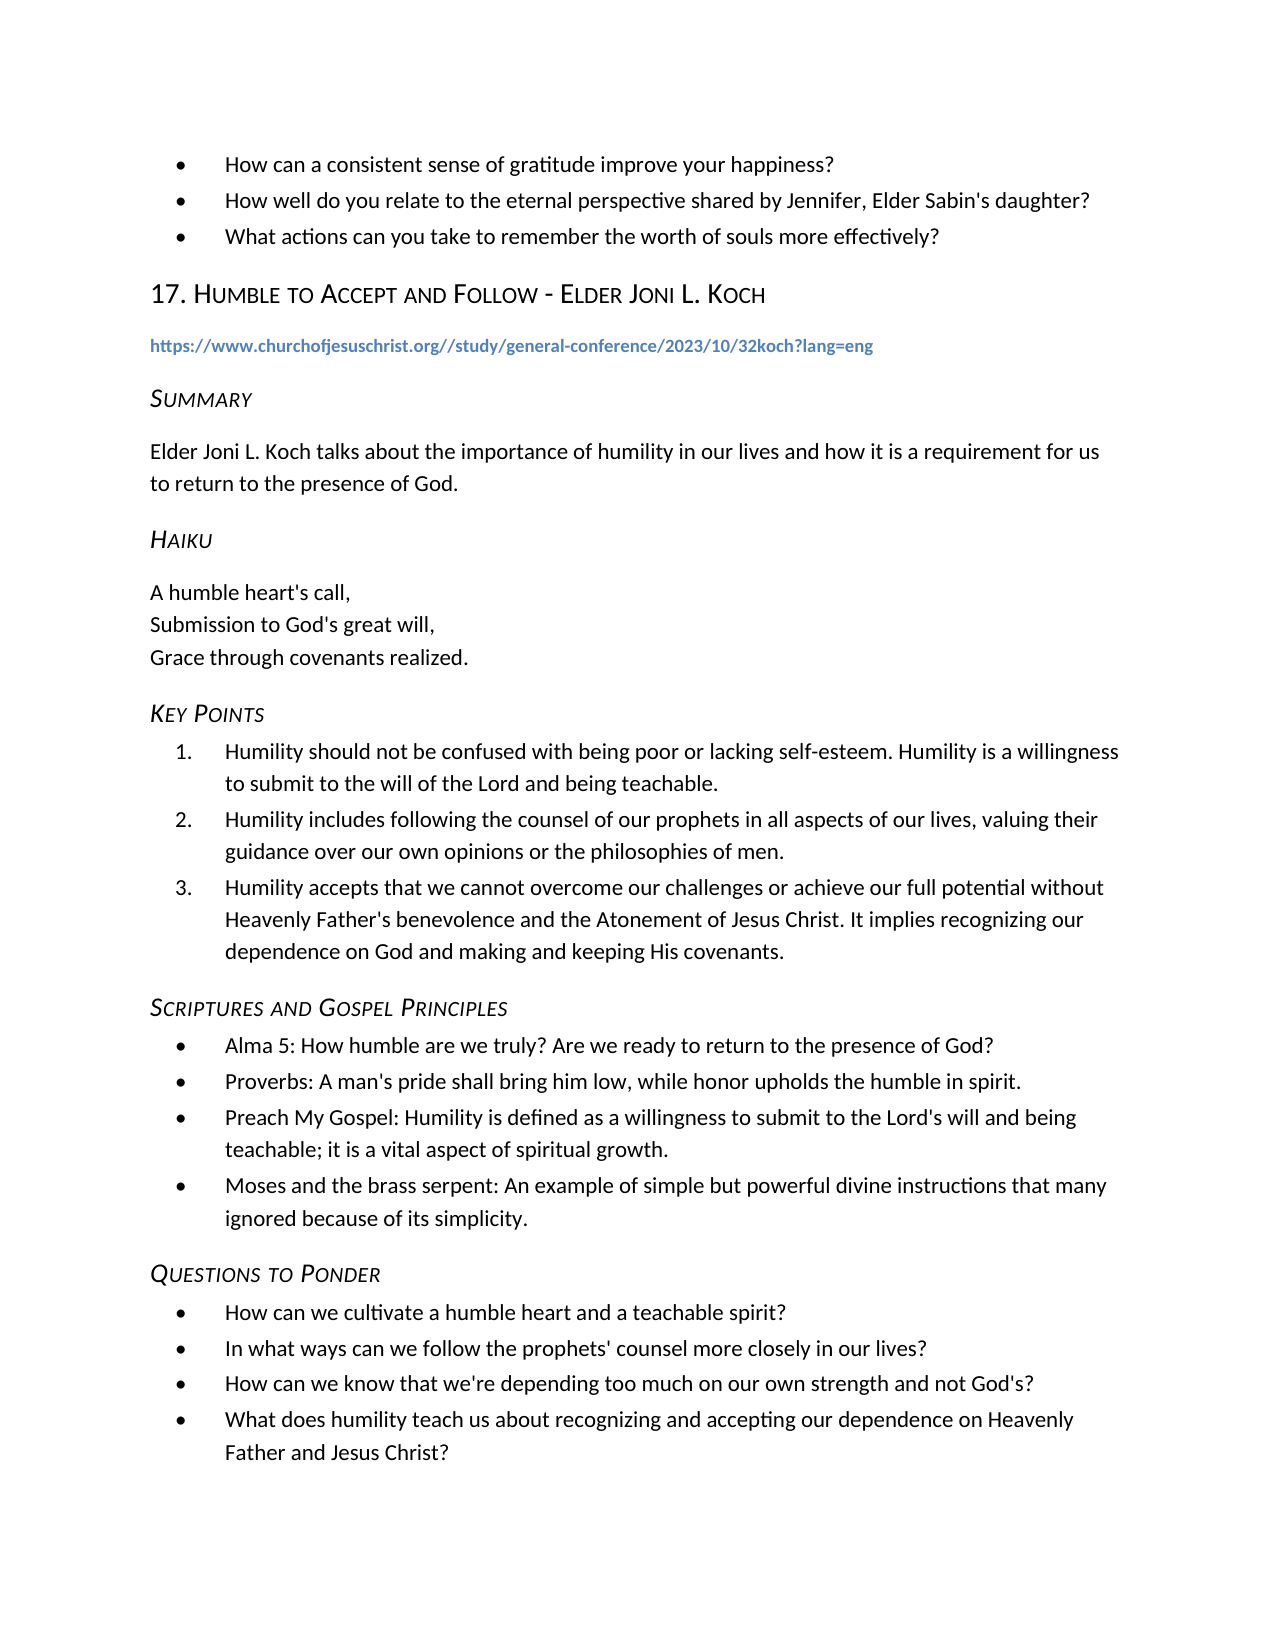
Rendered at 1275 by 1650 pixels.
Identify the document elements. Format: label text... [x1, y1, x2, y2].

subtitle Scriptures and Gospel Principles [150, 990, 1125, 1023]
subtitle Questions to Ponder [150, 1257, 1125, 1290]
list Moses and the brass serpent: An example of simple but powerful divine instructions that many ignored because of its simplicity. [175, 1171, 1125, 1232]
subtitle Haiku [150, 522, 1125, 555]
list Humility includes following the counsel of our prophets in all aspects of our lives, valuing their guidance over our own opinions or the philosophies of men. [175, 805, 1125, 865]
text https://www.churchofjesuschrist.org//study/general-conference/2023/10/32koch?lang=eng [150, 334, 1125, 357]
list Humility accepts that we cannot overcome our challenges or achieve our full potential without Heavenly Father's benevolence and the Atonement of Jesus Christ. It implies recognizing our dependence on God and making and keeping His covenants. [175, 873, 1125, 965]
text Elder Joni L. Koch talks about the importance of humility in our lives and how it is a requirement for us to return to the presence of God. [150, 437, 1125, 497]
list Alma 5: How humble are we truly? Are we ready to return to the presence of God? [175, 1031, 1125, 1059]
list Humility should not be confused with being poor or lacking self-esteem. Humility is a willingness to submit to the will of the Lord and being teachable. [175, 737, 1125, 797]
text A humble heart's call, Submission to God's great will, Grace through covenants realized. [150, 578, 1125, 671]
list What actions can you take to remember the worth of souls more effectively? [175, 222, 1125, 250]
list How can a consistent sense of gratitude improve your happiness? [175, 150, 1125, 178]
subtitle Key Points [150, 696, 1125, 729]
list What does humility teach us about recognizing and accepting our dependence on Heavenly Father and Jesus Christ? [175, 1406, 1125, 1466]
list How can we know that we're depending too much on our own strength and not God's? [175, 1369, 1125, 1398]
list In what ways can we follow the prophets' counsel more closely in our lives? [175, 1334, 1125, 1362]
list Proverbs: A man's pride shall bring him low, while honor upholds the humble in spirit. [175, 1067, 1125, 1095]
subtitle Summary [150, 381, 1125, 414]
list Preach My Gospel: Humility is defined as a willingness to submit to the Lord's will and being teachable; it is a vital aspect of spiritual growth. [175, 1103, 1125, 1163]
list How can we cultivate a humble heart and a teachable spirit? [175, 1298, 1125, 1326]
subtitle 17. Humble to Accept and Follow - Elder Joni L. Koch [150, 275, 1125, 311]
list How well do you relate to the eternal perspective shared by Jennifer, Elder Sabin's daughter? [175, 186, 1125, 214]
